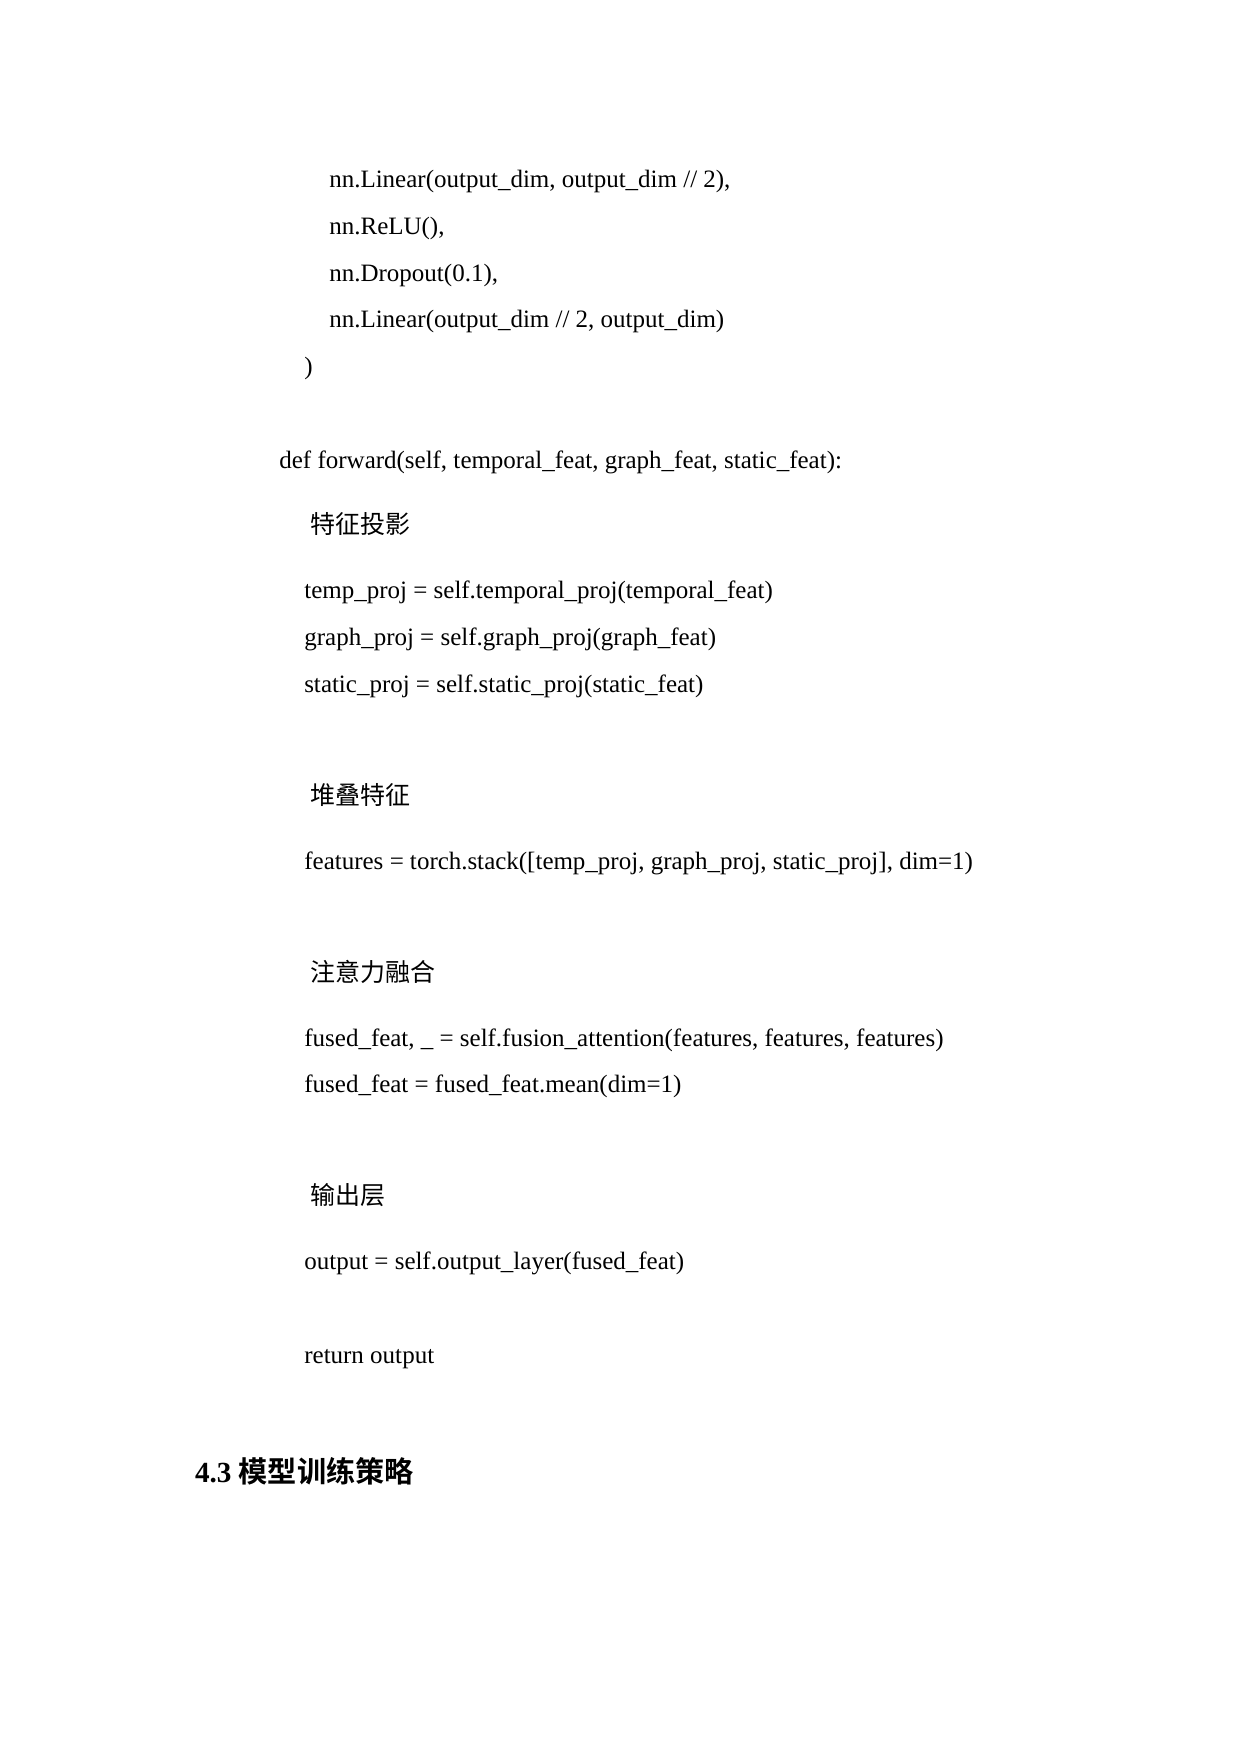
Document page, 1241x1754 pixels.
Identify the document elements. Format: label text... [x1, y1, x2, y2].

text 注意力融合 [187, 938, 1053, 1003]
text temp_proj = self.temporal_proj(temporal_feat) [187, 573, 1053, 606]
text fused_feat, _ = self.fusion_attention(features, features, features) [187, 1021, 1053, 1053]
text graph_proj = self.graph_proj(graph_feat) [187, 620, 1053, 653]
text def forward(self, temporal_feat, graph_feat, static_feat): [187, 443, 1053, 476]
text 特征投影 [187, 490, 1053, 555]
text output = self.output_layer(fused_feat) [187, 1244, 1053, 1277]
text ) [187, 349, 1053, 382]
text static_proj = self.static_proj(static_feat) [187, 667, 1053, 699]
text nn.Dropout(0.1), [187, 256, 1053, 288]
text nn.Linear(output_dim // 2, output_dim) [187, 303, 1053, 335]
text nn.Linear(output_dim, output_dim // 2), [187, 162, 1053, 194]
text 4.3 模型训练策略 [187, 1437, 1053, 1502]
text 堆叠特征 [187, 761, 1053, 826]
text 输出层 [187, 1161, 1053, 1226]
text return output [187, 1338, 1053, 1371]
text nn.ReLU(), [187, 209, 1053, 241]
text fused_feat = fused_feat.mean(dim=1) [187, 1068, 1053, 1100]
text features = torch.stack([temp_proj, graph_proj, static_proj], dim=1) [187, 844, 1053, 876]
